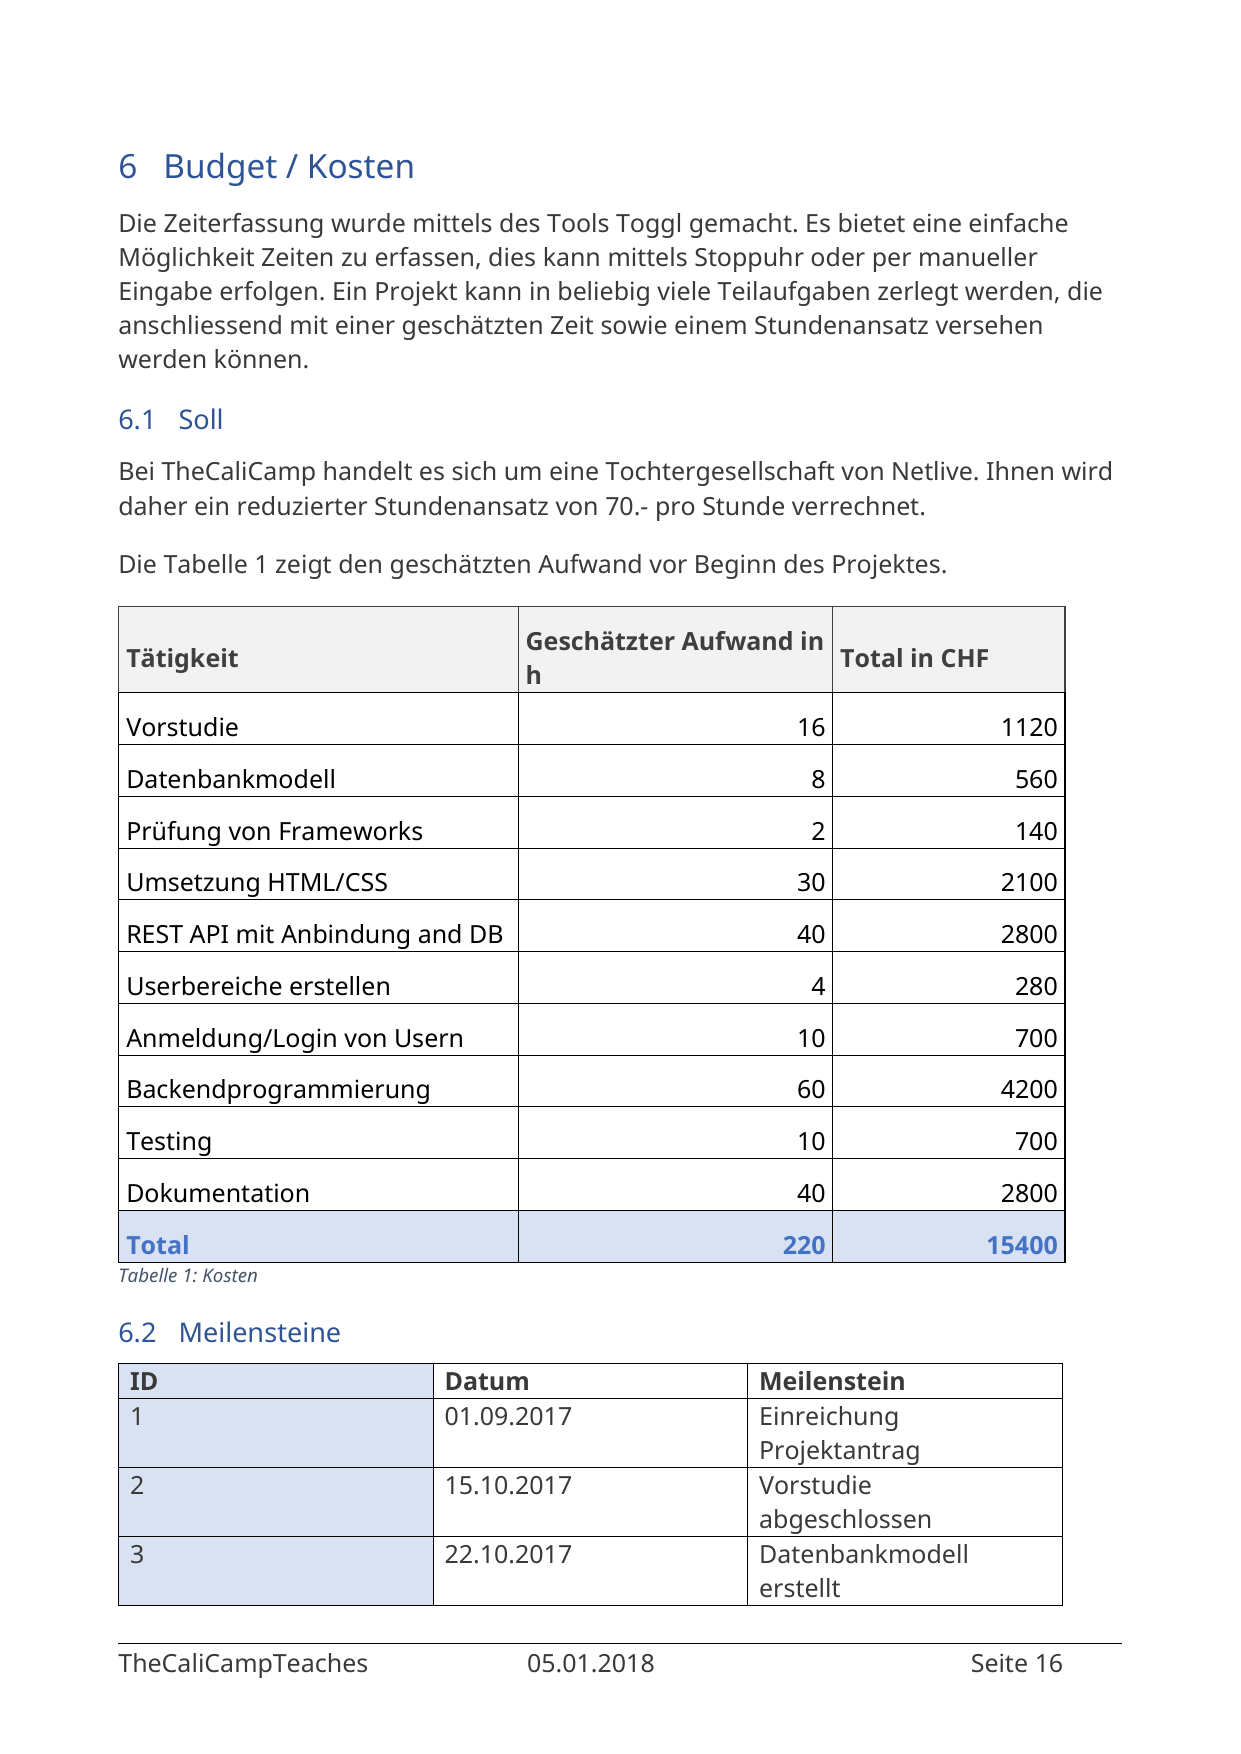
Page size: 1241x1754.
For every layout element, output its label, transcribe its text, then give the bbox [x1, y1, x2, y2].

table_cell 40 [519, 1159, 832, 1210]
table_cell 4200 [833, 1056, 1064, 1106]
table_cell Einreichung Projektantrag [748, 1399, 1062, 1467]
table_cell 40 [519, 900, 832, 951]
table_cell REST API mit Anbindung and DB [119, 900, 518, 951]
table_cell Vorstudie abgeschlossen [748, 1468, 1062, 1536]
table_cell Umsetzung HTML/CSS [119, 849, 518, 899]
table_cell 220 [519, 1211, 832, 1262]
table_cell 560 [833, 745, 1064, 796]
table_cell Backendprogrammierung [119, 1056, 518, 1106]
table_cell Total [119, 1211, 518, 1262]
table_cell 4 [519, 952, 832, 1003]
table_cell 2800 [833, 900, 1064, 951]
table_header Tätigkeit [119, 607, 518, 692]
table_cell 22.10.2017 [434, 1537, 747, 1605]
table_cell Userbereiche erstellen [119, 952, 518, 1003]
table_cell Testing [119, 1107, 518, 1158]
table_cell 1120 [833, 693, 1064, 744]
subtitle Soll [118, 401, 1122, 437]
table_cell 140 [833, 797, 1064, 847]
table_cell 3 [119, 1537, 433, 1605]
table_cell 16 [519, 693, 832, 744]
table_cell 10 [519, 1004, 832, 1054]
table_cell 2 [519, 797, 832, 847]
table_cell 280 [833, 952, 1064, 1003]
table_cell 2100 [833, 849, 1064, 899]
table_header Meilenstein [748, 1364, 1062, 1398]
table_cell 60 [519, 1056, 832, 1106]
table_cell Datenbankmodell [119, 745, 518, 796]
text Die Zeiterfassung wurde mittels des Tools Toggl gemacht. Es bietet eine einfache Möglichkeit Zeiten zu erfassen, dies kann mittels Stoppuhr oder per manueller Eingabe erfolgen. Ein Projekt kann in beliebig viele Teilaufgaben zerlegt werden, die anschliessend mit einer geschätzten Zeit sowie einem Stundenansatz versehen werden können. [118, 205, 1122, 376]
table_cell Datenbankmodell erstellt [748, 1537, 1062, 1605]
table_header Total in CHF [833, 607, 1064, 692]
table_cell 30 [519, 849, 832, 899]
table_cell Anmeldung/Login von Usern [119, 1004, 518, 1054]
table_cell 1 [119, 1399, 433, 1467]
table_cell Dokumentation [119, 1159, 518, 1210]
table_cell 8 [519, 745, 832, 796]
table_header Datum [434, 1364, 747, 1398]
table_cell 01.09.2017 [434, 1399, 747, 1467]
table_cell 15.10.2017 [434, 1468, 747, 1536]
table_cell 10 [519, 1107, 832, 1158]
table_cell Vorstudie [119, 693, 518, 744]
text Bei TheCaliCamp handelt es sich um eine Tochtergesellschaft von Netlive. Ihnen wird daher ein reduzierter Stundenansatz von 70.- pro Stunde verrechnet. [118, 454, 1122, 522]
subtitle Budget / Kosten [118, 143, 1122, 188]
table_cell 15400 [833, 1211, 1064, 1262]
table_cell 2800 [833, 1159, 1064, 1210]
table_cell 700 [833, 1004, 1064, 1054]
table_cell 700 [833, 1107, 1064, 1158]
table_cell Prüfung von Frameworks [119, 797, 518, 847]
subtitle Meilensteine [118, 1313, 1122, 1350]
text Die Tabelle 1 zeigt den geschätzten Aufwand vor Beginn des Projektes. [118, 547, 1122, 581]
table_cell 2 [119, 1468, 433, 1536]
table_header ID [119, 1364, 433, 1398]
table_header Geschätzter Aufwand in h [519, 607, 832, 692]
text Tabelle 1: Kosten [118, 1263, 1122, 1288]
